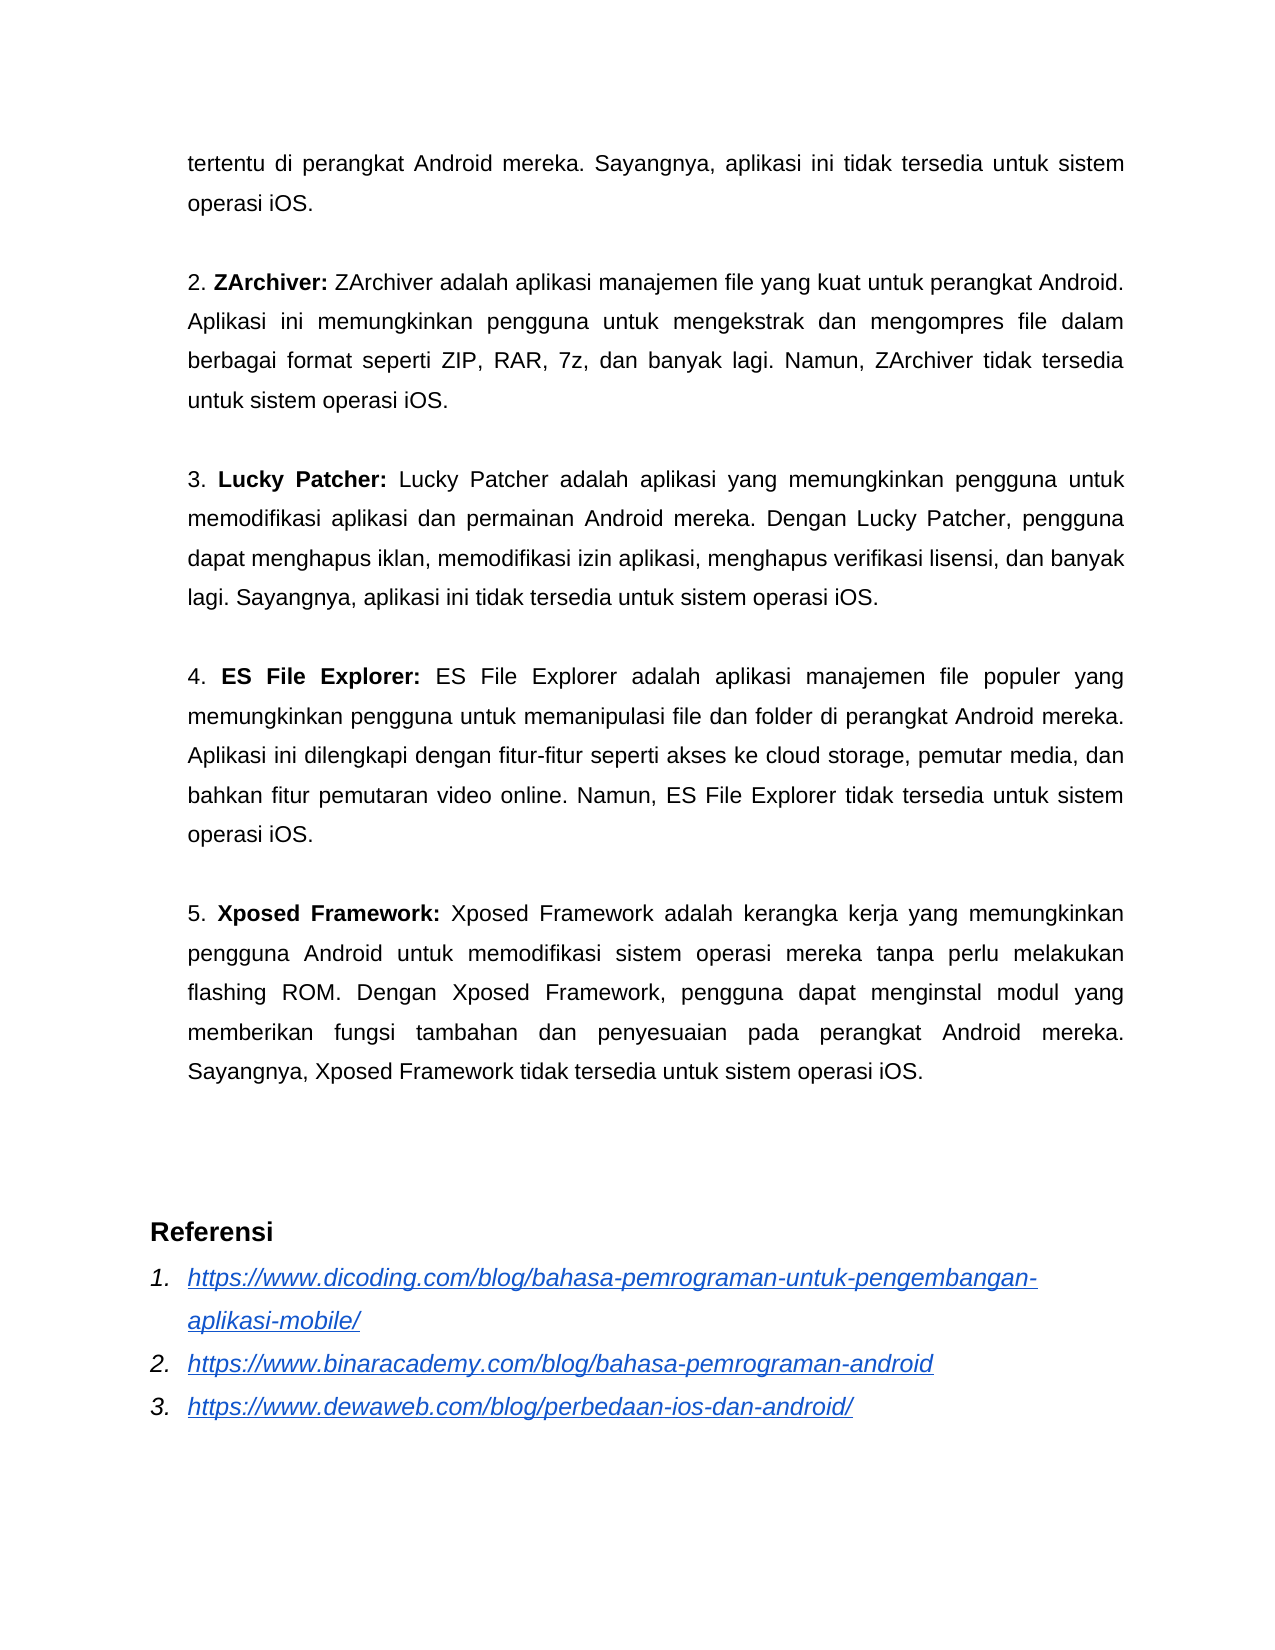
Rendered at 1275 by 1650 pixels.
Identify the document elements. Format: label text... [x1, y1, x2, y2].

text Referensi [150, 1216, 1125, 1247]
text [187, 150, 1125, 216]
text 5. Xposed Framework: Xposed Framework adalah kerangka kerja yang memungkinkan pengguna Android untuk memodifikasi sistem operasi mereka tanpa perlu melakukan flashing ROM. Dengan Xposed Framework, pengguna dapat menginstal modul yang memberikan fungsi tambahan dan penyesuaian pada perangkat Android mereka. Sayangnya, Xposed Framework tidak tersedia untuk sistem operasi iOS. [187, 900, 1125, 1084]
text 3. Lucky Patcher: Lucky Patcher adalah aplikasi yang memungkinkan pengguna untuk memodifikasi aplikasi dan permainan Android mereka. Dengan Lucky Patcher, pengguna dapat menghapus iklan, memodifikasi izin aplikasi, menghapus verifikasi lisensi, dan banyak lagi. Sayangnya, aplikasi ini tidak tersedia untuk sistem operasi iOS. [187, 466, 1125, 611]
list https://www.dewaweb.com/blog/perbedaan-ios-dan-android/ [150, 1392, 1125, 1421]
text 2. ZArchiver: ZArchiver adalah aplikasi manajemen file yang kuat untuk perangkat Android. Aplikasi ini memungkinkan pengguna untuk mengekstrak dan mengompres file dalam berbagai format seperti ZIP, RAR, 7z, dan banyak lagi. Namun, ZArchiver tidak tersedia untuk sistem operasi iOS. [187, 268, 1125, 413]
text 4. ES File Explorer: ES File Explorer adalah aplikasi manajemen file populer yang memungkinkan pengguna untuk memanipulasi file dan folder di perangkat Android mereka. Aplikasi ini dilengkapi dengan fitur-fitur seperti akses ke cloud storage, pemutar media, dan bahkan fitur pemutaran video online. Namun, ES File Explorer tidak tersedia untuk sistem operasi iOS. [187, 663, 1125, 847]
list https://www.binaracademy.com/blog/bahasa-pemrograman-android [150, 1349, 1125, 1378]
list https://www.dicoding.com/blog/bahasa-pemrograman-untuk-pengembangan-aplikasi-mobile/ [150, 1263, 1125, 1335]
